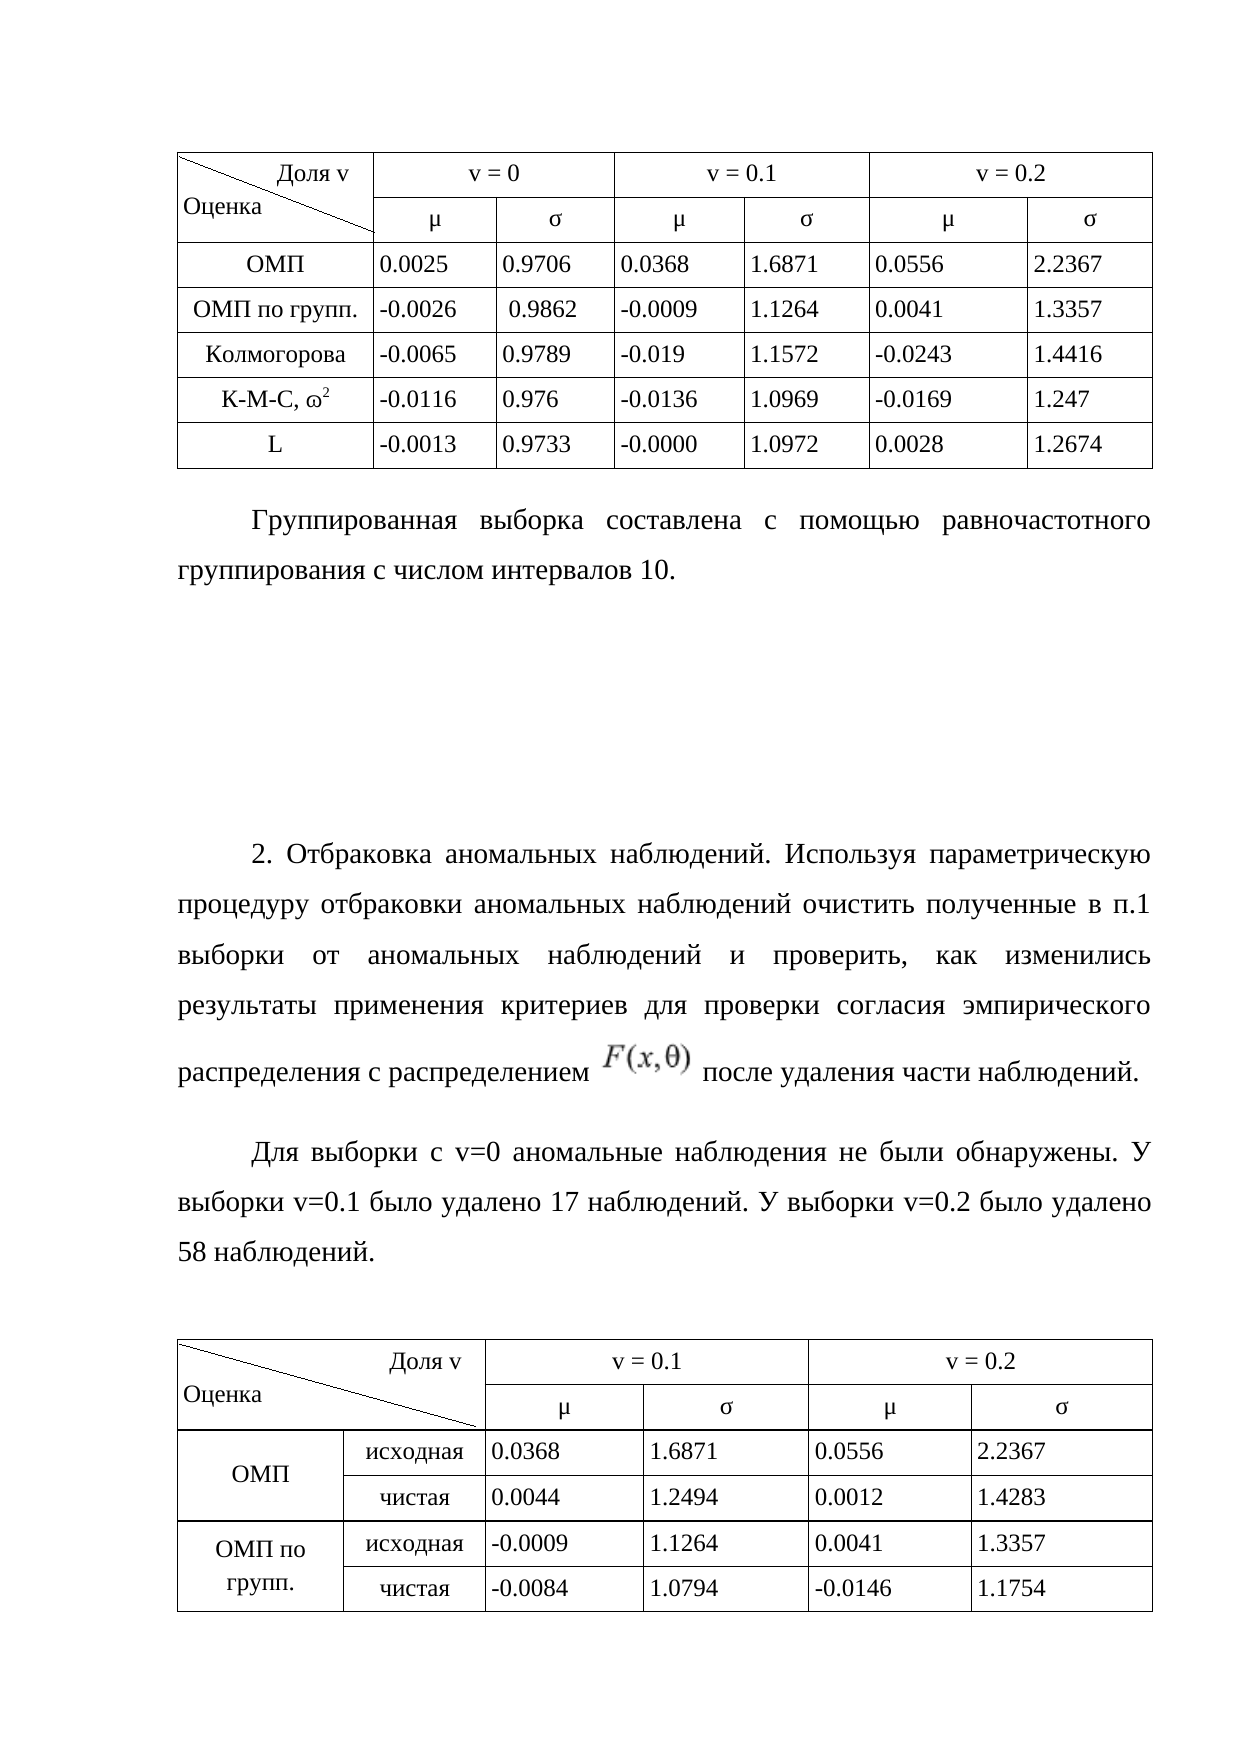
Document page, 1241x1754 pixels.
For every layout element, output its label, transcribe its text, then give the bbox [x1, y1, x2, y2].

table_cell 1.1264 [644, 1522, 808, 1566]
table_cell исходная [344, 1522, 485, 1566]
table_cell 1.0972 [745, 423, 869, 467]
table_cell 0.0368 [486, 1431, 643, 1475]
table_header Доля v Оценка [178, 1340, 485, 1429]
table_header v = 0.1 [486, 1340, 808, 1384]
table_cell σ [644, 1385, 808, 1429]
table_cell 1.2494 [644, 1476, 808, 1520]
table_cell ОМП [178, 1431, 343, 1520]
table_cell 1.247 [1028, 378, 1152, 422]
table_cell 0.976 [497, 378, 614, 422]
table_cell μ [809, 1385, 971, 1429]
table_cell 1.4283 [972, 1476, 1152, 1520]
table_cell 1.3357 [972, 1522, 1152, 1566]
table_cell μ [870, 198, 1027, 242]
table_cell 0.0556 [809, 1431, 971, 1475]
table_cell 0.9706 [497, 243, 614, 287]
table_cell L [178, 423, 373, 467]
table_cell -0.0065 [374, 333, 496, 377]
table_cell -0.019 [615, 333, 744, 377]
table_cell чистая [344, 1567, 485, 1611]
table_cell 0.9789 [497, 333, 614, 377]
table_cell 0.9862 [497, 288, 614, 332]
table_header v = 0 [374, 153, 614, 197]
table_cell -0.0146 [809, 1567, 971, 1611]
table_cell 0.0368 [615, 243, 744, 287]
table_cell 1.0969 [745, 378, 869, 422]
table_cell 1.6871 [644, 1431, 808, 1475]
table_cell -0.0009 [615, 288, 744, 332]
table_header v = 0.2 [809, 1340, 1152, 1384]
table_cell 0.0025 [374, 243, 496, 287]
table_cell 1.1754 [972, 1567, 1152, 1611]
table_cell 0.0041 [809, 1522, 971, 1566]
table_header Доля v Оценка [178, 153, 373, 242]
table_cell -0.0000 [615, 423, 744, 467]
table_cell μ [374, 198, 496, 242]
table_header v = 0.2 [870, 153, 1152, 197]
table_cell 2.2367 [972, 1431, 1152, 1475]
table_cell 0.9733 [497, 423, 614, 467]
table_cell σ [497, 198, 614, 242]
table_cell 0.0028 [870, 423, 1027, 467]
table_cell σ [745, 198, 869, 242]
table_cell σ [972, 1385, 1152, 1429]
table_cell -0.0136 [615, 378, 744, 422]
picture [597, 1037, 698, 1082]
table_cell 1.6871 [745, 243, 869, 287]
text 2. Отбраковка аномальных наблюдений. Используя параметрическую процедуру отбраковки аномальных наблюдений очистить полученные в п.1 выборки от аномальных наблюдений и проверить, как изменились результаты применения критериев для проверки согласия эмпирического распределения с распределением после удаления части наблюдений. [177, 836, 1152, 1087]
table_cell ОМП по групп. [178, 1522, 343, 1611]
table_cell ОМП [178, 243, 373, 287]
text Для выборки с v=0 аномальные наблюдения не были обнаружены. У выборки v=0.1 было удалено 17 наблюдений. У выборки v=0.2 было удалено 58 наблюдений. [177, 1134, 1152, 1268]
table_cell 0.0044 [486, 1476, 643, 1520]
table_cell -0.0169 [870, 378, 1027, 422]
table_cell 1.3357 [1028, 288, 1152, 332]
table_cell чистая [344, 1476, 485, 1520]
table_cell -0.0116 [374, 378, 496, 422]
table_cell 1.1572 [745, 333, 869, 377]
table_cell 1.0794 [644, 1567, 808, 1611]
table_cell Колмогорова [178, 333, 373, 377]
table_cell μ [615, 198, 744, 242]
table_cell 0.0041 [870, 288, 1027, 332]
table_cell 2.2367 [1028, 243, 1152, 287]
table_cell К-М-С, ɷ2 [178, 378, 373, 422]
table_cell 0.0012 [809, 1476, 971, 1520]
text Группированная выборка составлена с помощью равночастотного группирования с числом интервалов 10. [177, 502, 1152, 586]
table_cell 1.2674 [1028, 423, 1152, 467]
table_cell 1.1264 [745, 288, 869, 332]
table_cell σ [1028, 198, 1152, 242]
table_cell 0.0556 [870, 243, 1027, 287]
table_cell -0.0243 [870, 333, 1027, 377]
table_cell исходная [344, 1431, 485, 1475]
table_cell -0.0026 [374, 288, 496, 332]
table_cell μ [486, 1385, 643, 1429]
table_cell -0.0084 [486, 1567, 643, 1611]
table_cell 1.4416 [1028, 333, 1152, 377]
table_cell ОМП по групп. [178, 288, 373, 332]
table_cell -0.0009 [486, 1522, 643, 1566]
table_header v = 0.1 [615, 153, 869, 197]
table_cell -0.0013 [374, 423, 496, 467]
